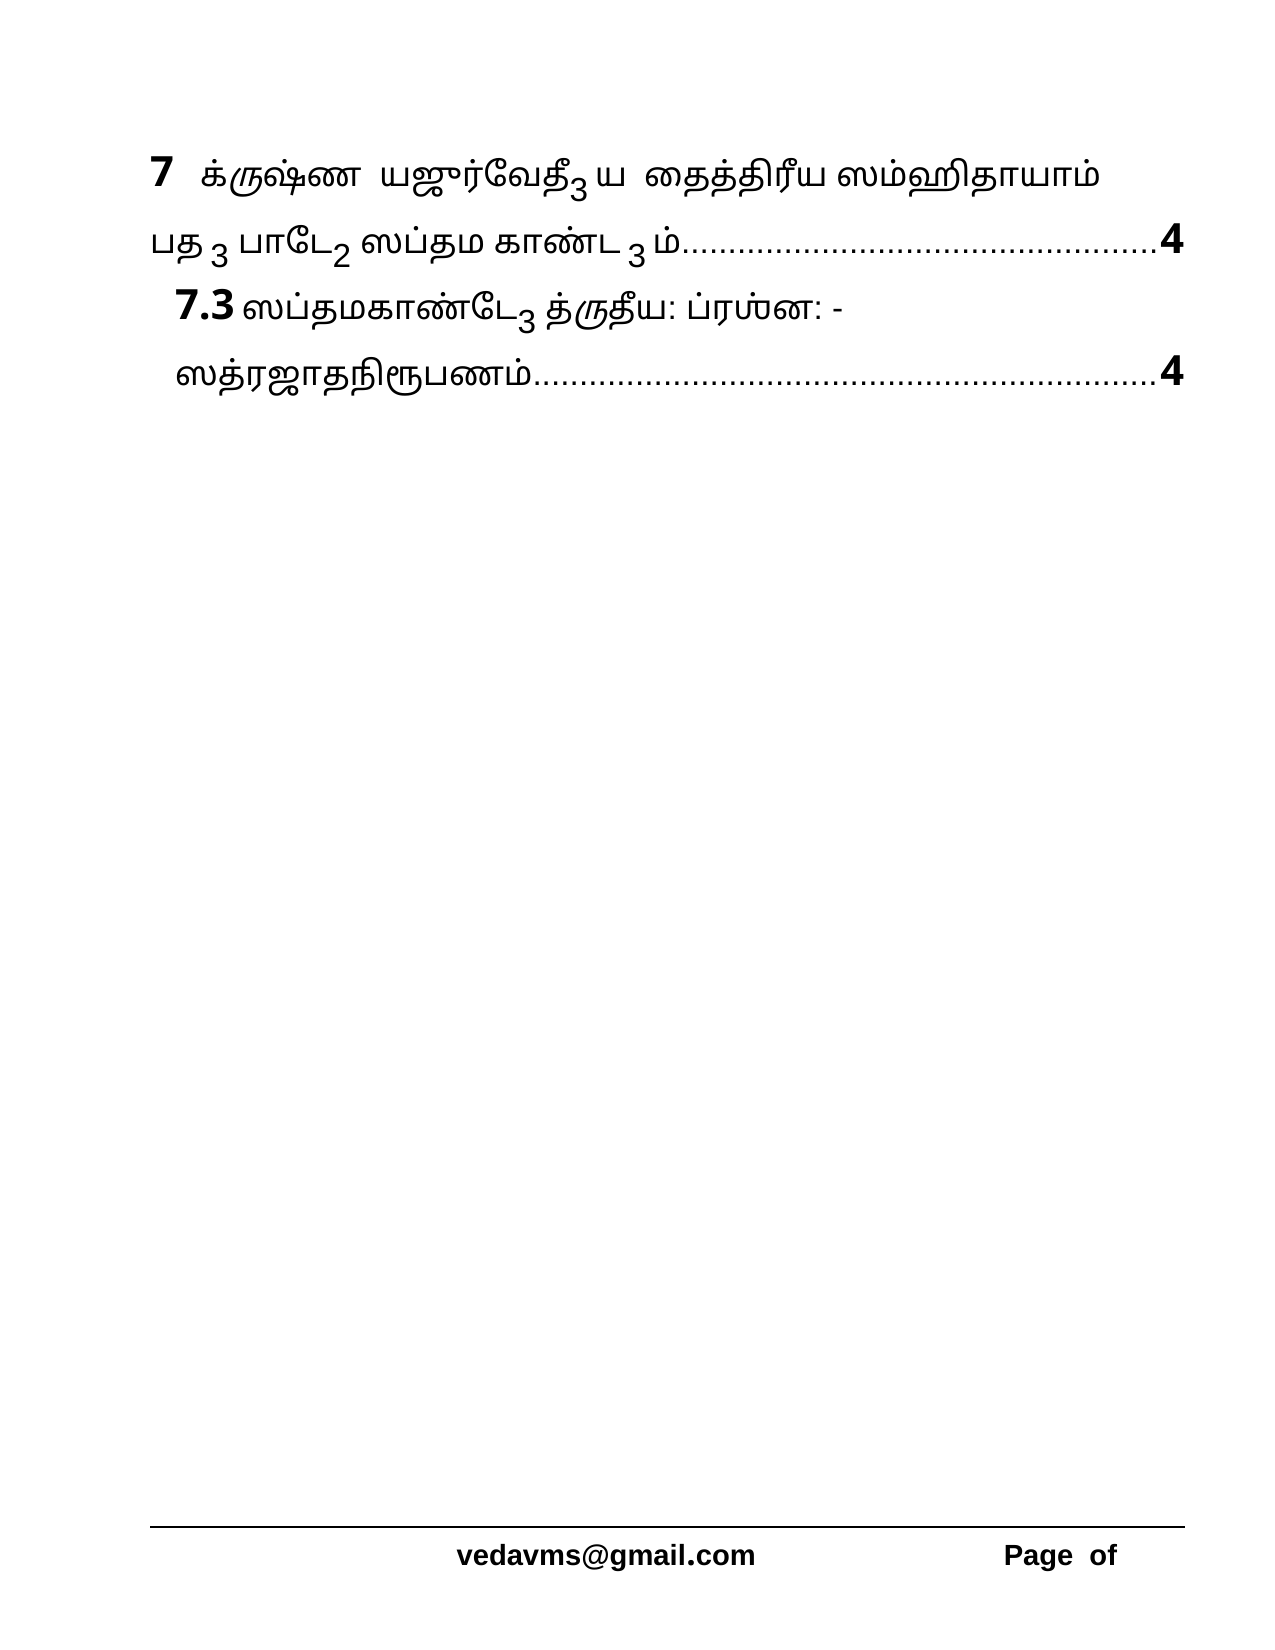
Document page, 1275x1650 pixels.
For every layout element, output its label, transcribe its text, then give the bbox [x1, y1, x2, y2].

text 7 க்ருஷ்ண யஜுர்வேதீ3ய தைத்திரீய ஸம்ஹிதாயாம் பத3 பாடே2 ஸப்தம காண்ட3ம் 4 [150, 142, 1185, 275]
text 7.3 ஸப்தமகாண்டே3 த்ருதீய: ப்ரஶ்ன: - ஸத்ரஜாதநிரூபணம் 4 [175, 275, 1185, 398]
